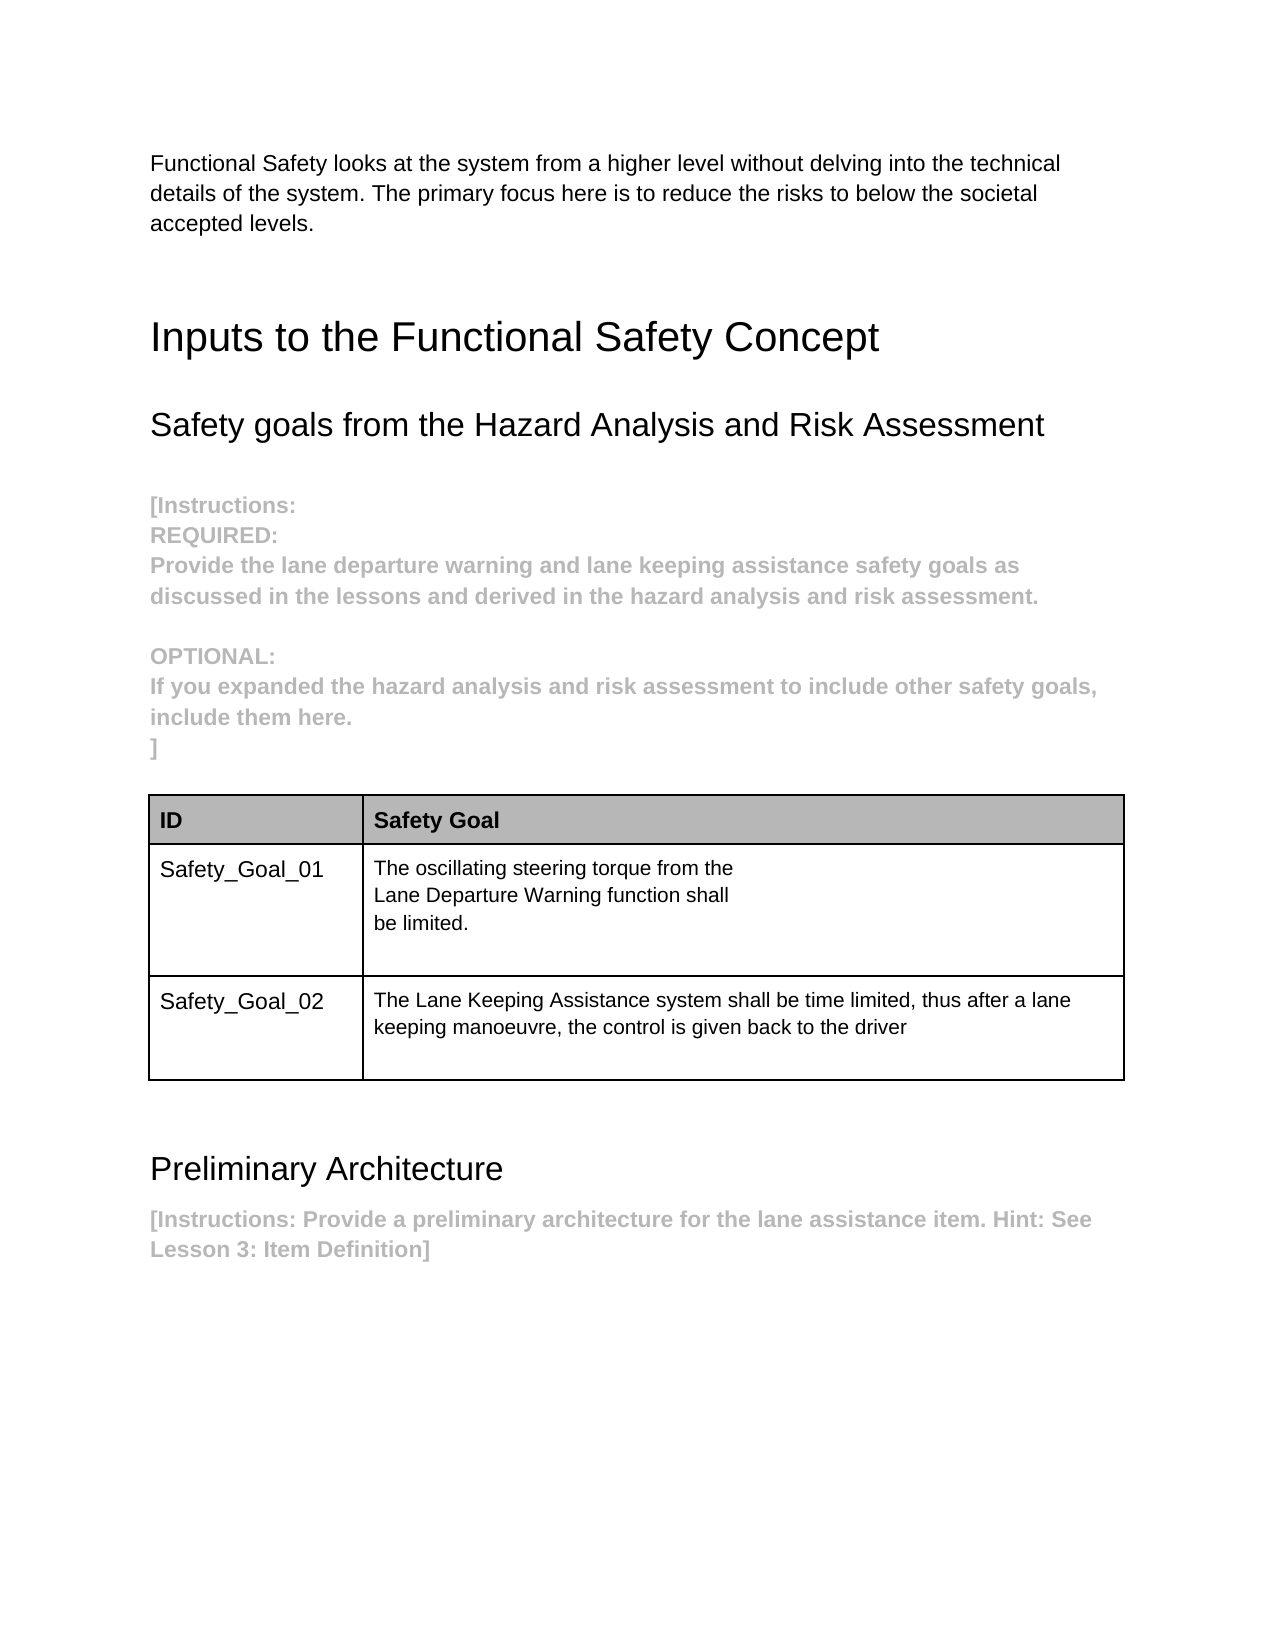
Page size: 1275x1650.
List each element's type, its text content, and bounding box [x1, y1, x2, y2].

text If you expanded the hazard analysis and risk assessment to include other safety goals, include them here. [150, 673, 1125, 730]
table_cell Safety_Goal_01 [150, 845, 362, 975]
text Functional Safety looks at the system from a higher level without delving into the technical details of the system. The primary focus here is to reduce the risks to below the societal accepted levels. [150, 150, 1125, 237]
subtitle Inputs to the Functional Safety Concept [150, 312, 1125, 360]
text [Instructions: Provide a preliminary architecture for the lane assistance item. Hint: See Lesson 3: Item Definition] [150, 1206, 1125, 1262]
text REQUIRED: [150, 522, 1125, 548]
table_cell Safety_Goal_02 [150, 977, 362, 1079]
subtitle Preliminary Architecture [150, 1149, 1125, 1188]
text [Instructions: [150, 492, 1125, 518]
text ] [150, 734, 1125, 760]
table_header ID [150, 796, 362, 843]
text Provide the lane departure warning and lane keeping assistance safety goals as discussed in the lessons and derived in the hazard analysis and risk assessment. [150, 552, 1125, 609]
table_cell The oscillating steering torque from the Lane Departure Warning function shall be limited. [364, 845, 1123, 975]
subtitle Safety goals from the Hazard Analysis and Risk Assessment [150, 405, 1125, 443]
text OPTIONAL: [150, 643, 1125, 669]
table_header Safety Goal [364, 796, 1123, 843]
table_cell The Lane Keeping Assistance system shall be time limited, thus after a lane keeping manoeuvre, the control is given back to the driver [364, 977, 1123, 1079]
